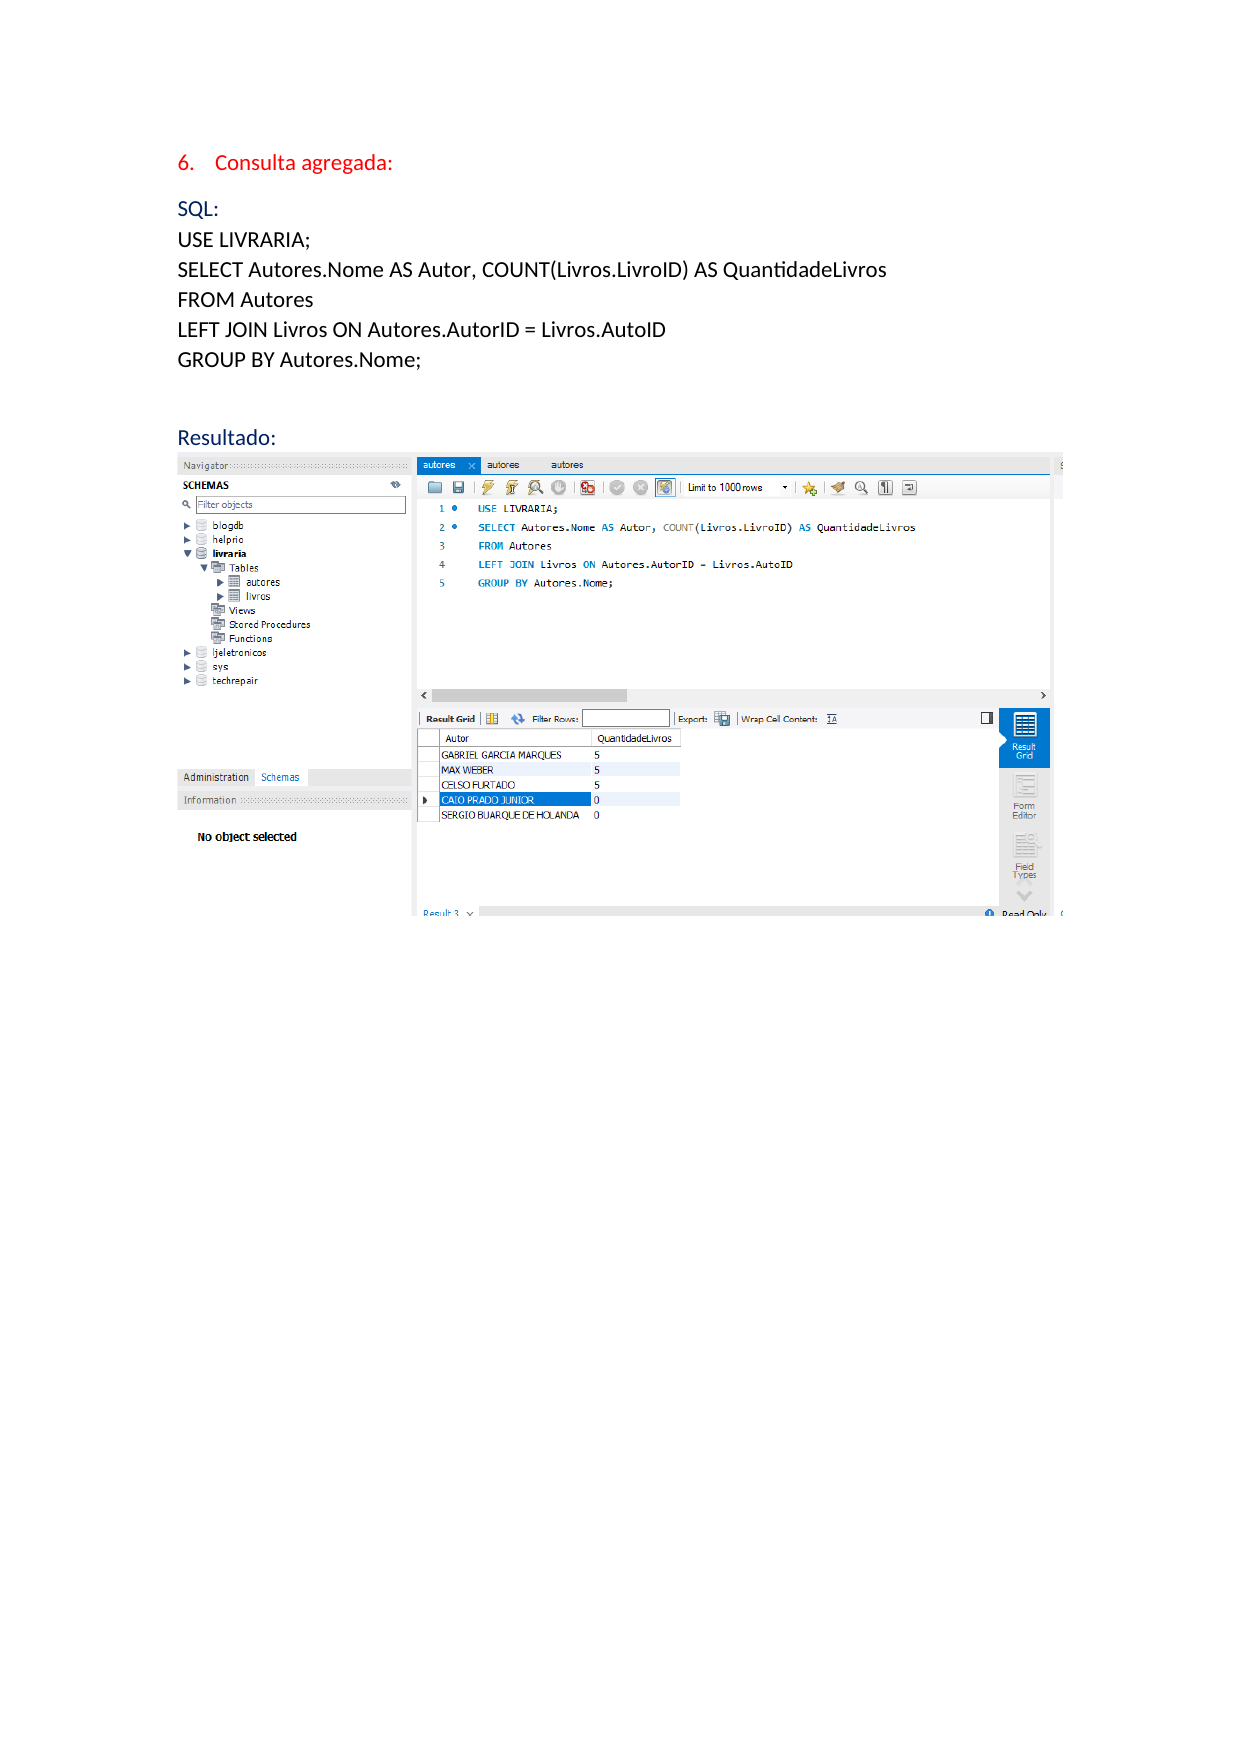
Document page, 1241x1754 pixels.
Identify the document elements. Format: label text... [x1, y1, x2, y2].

text SQL: [177, 194, 1063, 222]
text LEFT JOIN Livros ON Autores.AutorID = Livros.AutoID [177, 315, 1063, 343]
text USE LIVRARIA; [177, 225, 1063, 253]
list Consulta agregada: [177, 148, 1063, 176]
text FROM Autores [177, 285, 1063, 313]
picture [177, 452, 1063, 916]
text GROUP BY Autores.Nome; [177, 346, 1063, 373]
text SELECT Autores.Nome AS Autor, COUNT(Livros.LivroID) AS QuantidadeLivros [177, 255, 1063, 283]
text Resultado: [177, 423, 1063, 451]
